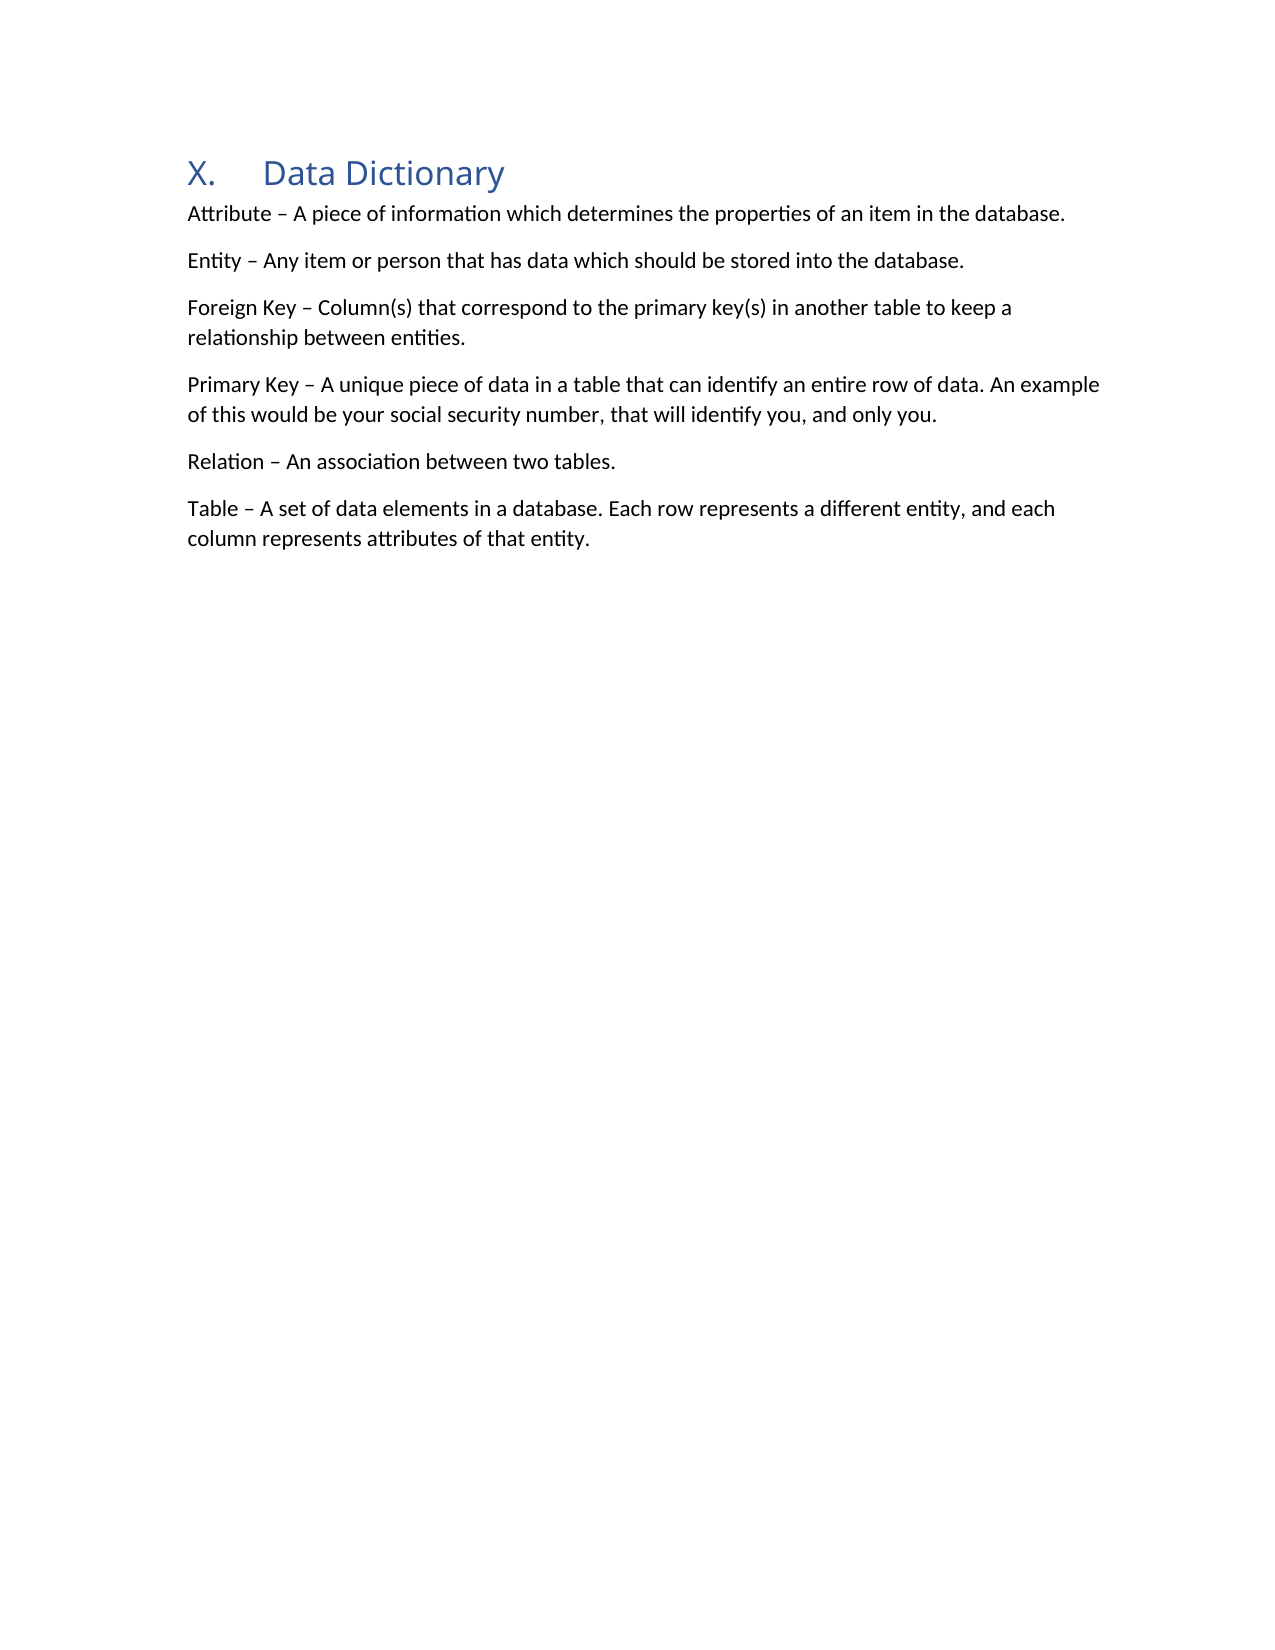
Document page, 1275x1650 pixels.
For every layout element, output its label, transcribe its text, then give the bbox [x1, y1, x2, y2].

text Foreign Key – Column(s) that correspond to the primary key(s) in another table to keep a relationship between entities. [187, 293, 1125, 351]
subtitle Data Dictionary [187, 150, 1125, 195]
text Attribute – A piece of information which determines the properties of an item in the database. [187, 199, 1125, 227]
text Entity – Any item or person that has data which should be stored into the database. [187, 246, 1125, 274]
text Relation – An association between two tables. [187, 447, 1125, 475]
text Primary Key – A unique piece of data in a table that can identify an entire row of data. An example of this would be your social security number, that will identify you, and only you. [187, 370, 1125, 428]
text Table – A set of data elements in a database. Each row represents a different entity, and each column represents attributes of that entity. [187, 494, 1125, 552]
